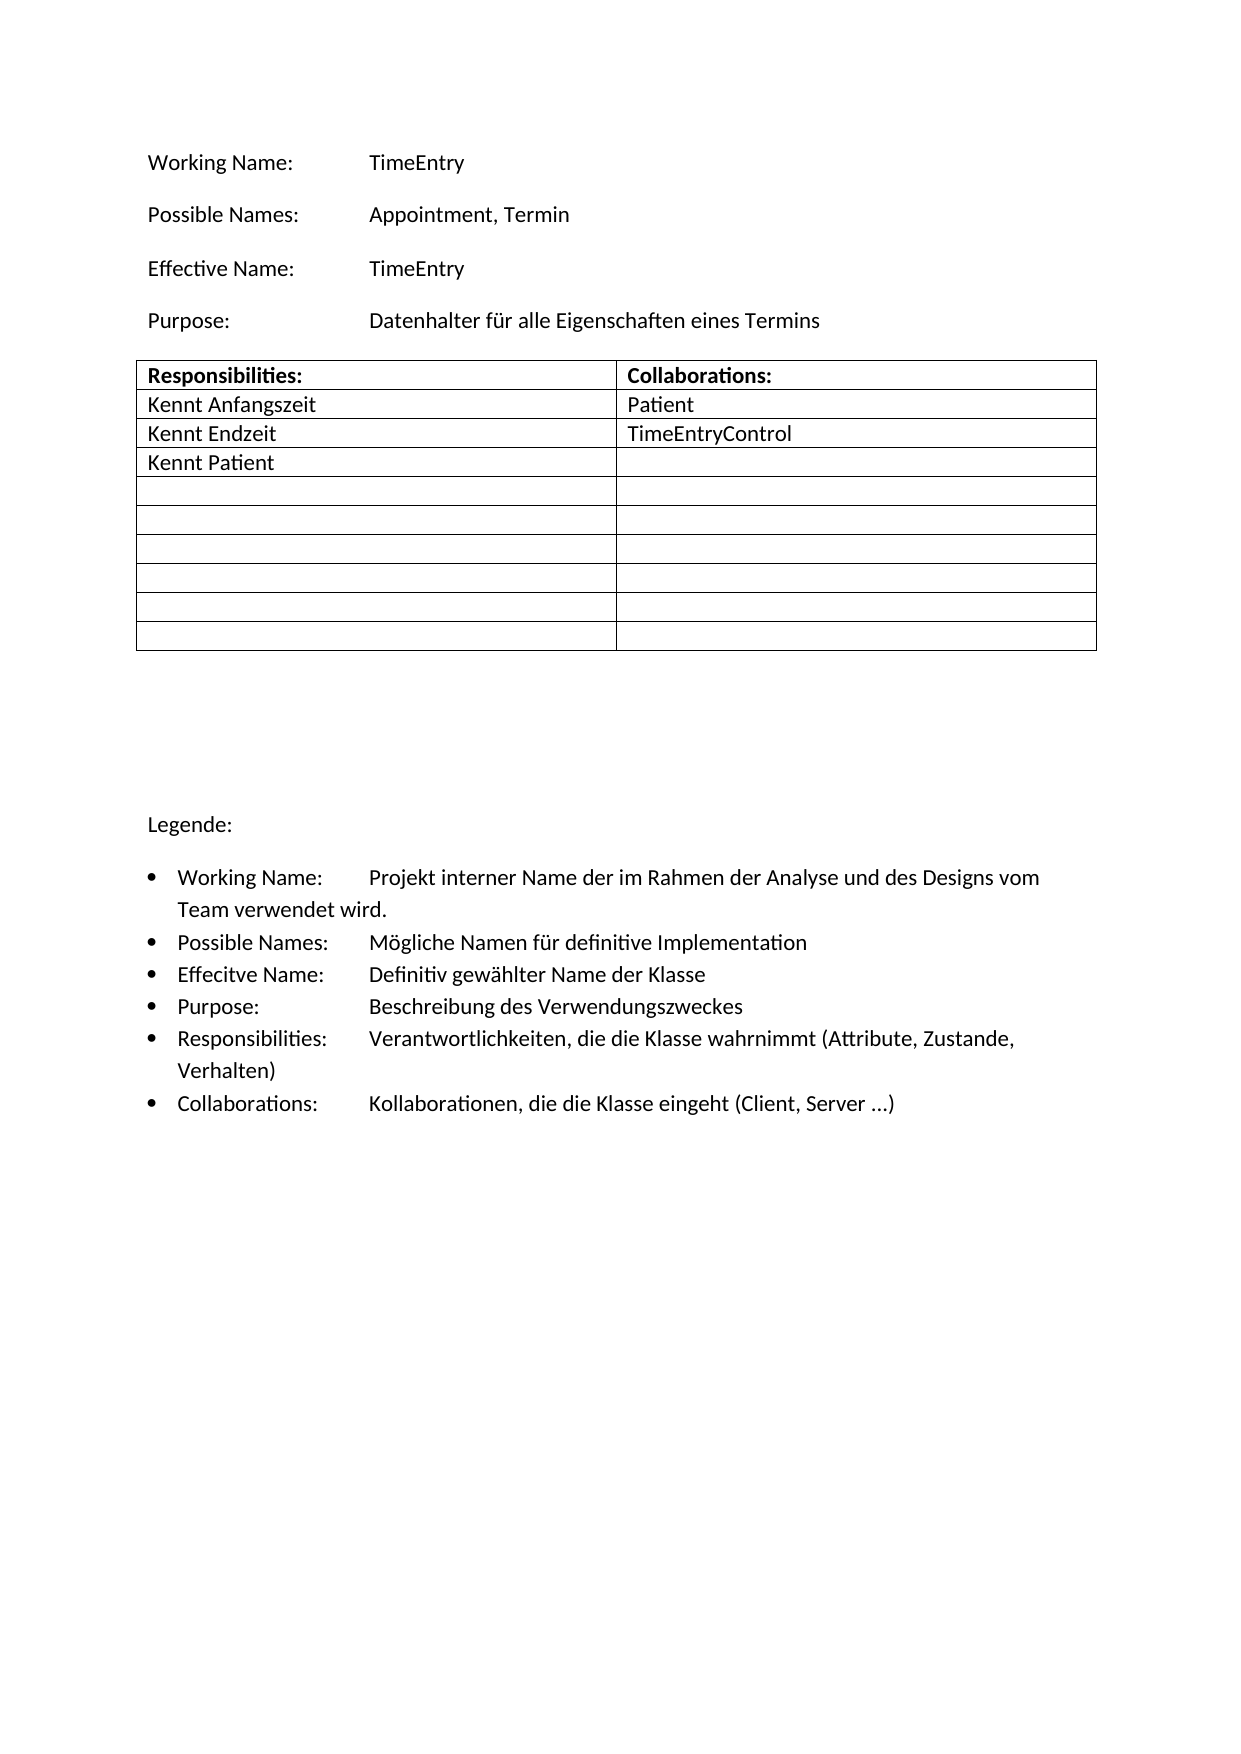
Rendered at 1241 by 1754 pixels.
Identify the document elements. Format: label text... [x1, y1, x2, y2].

table_cell TimeEntryControl [617, 419, 1096, 447]
text Possible Names: Appointment, Termin [148, 201, 1093, 229]
list Possible Names: Mögliche Namen für definitive Implementation [148, 928, 1093, 956]
table_cell Kennt Endzeit [137, 419, 616, 447]
text Purpose: Datenhalter für alle Eigenschaften eines Termins [148, 307, 1093, 335]
list Responsibilities: Verantwortlichkeiten, die die Klasse wahrnimmt (Attribute, Zustande, Verhalten) [148, 1024, 1093, 1084]
table_cell [617, 535, 1096, 563]
table_cell [137, 506, 616, 534]
table_cell [137, 622, 616, 650]
table_cell [617, 448, 1096, 476]
table_cell [617, 477, 1096, 505]
list Effecitve Name: Definitiv gewählter Name der Klasse [148, 960, 1093, 988]
table_cell [617, 506, 1096, 534]
table_cell [137, 477, 616, 505]
list Purpose: Beschreibung des Verwendungszweckes [148, 992, 1093, 1020]
table_cell [617, 622, 1096, 650]
table_cell [137, 564, 616, 592]
list Collaborations: Kollaborationen, die die Klasse eingeht (Client, Server ...) [148, 1089, 1093, 1117]
text Legende: [148, 810, 1093, 838]
table_cell [137, 535, 616, 563]
text Working Name: TimeEntry [148, 148, 1093, 176]
table_cell [617, 593, 1096, 621]
table_cell Patient [617, 390, 1096, 418]
list Working Name: Projekt interner Name der im Rahmen der Analyse und des Designs vom Team verwendet wird. [148, 863, 1093, 924]
table_cell Kennt Anfangszeit [137, 390, 616, 418]
table_cell Kennt Patient [137, 448, 616, 476]
table_header Collaborations: [617, 361, 1096, 389]
table_header Responsibilities: [137, 361, 616, 389]
text Effective Name: TimeEntry [148, 254, 1093, 282]
table_cell [137, 593, 616, 621]
table_cell [617, 564, 1096, 592]
